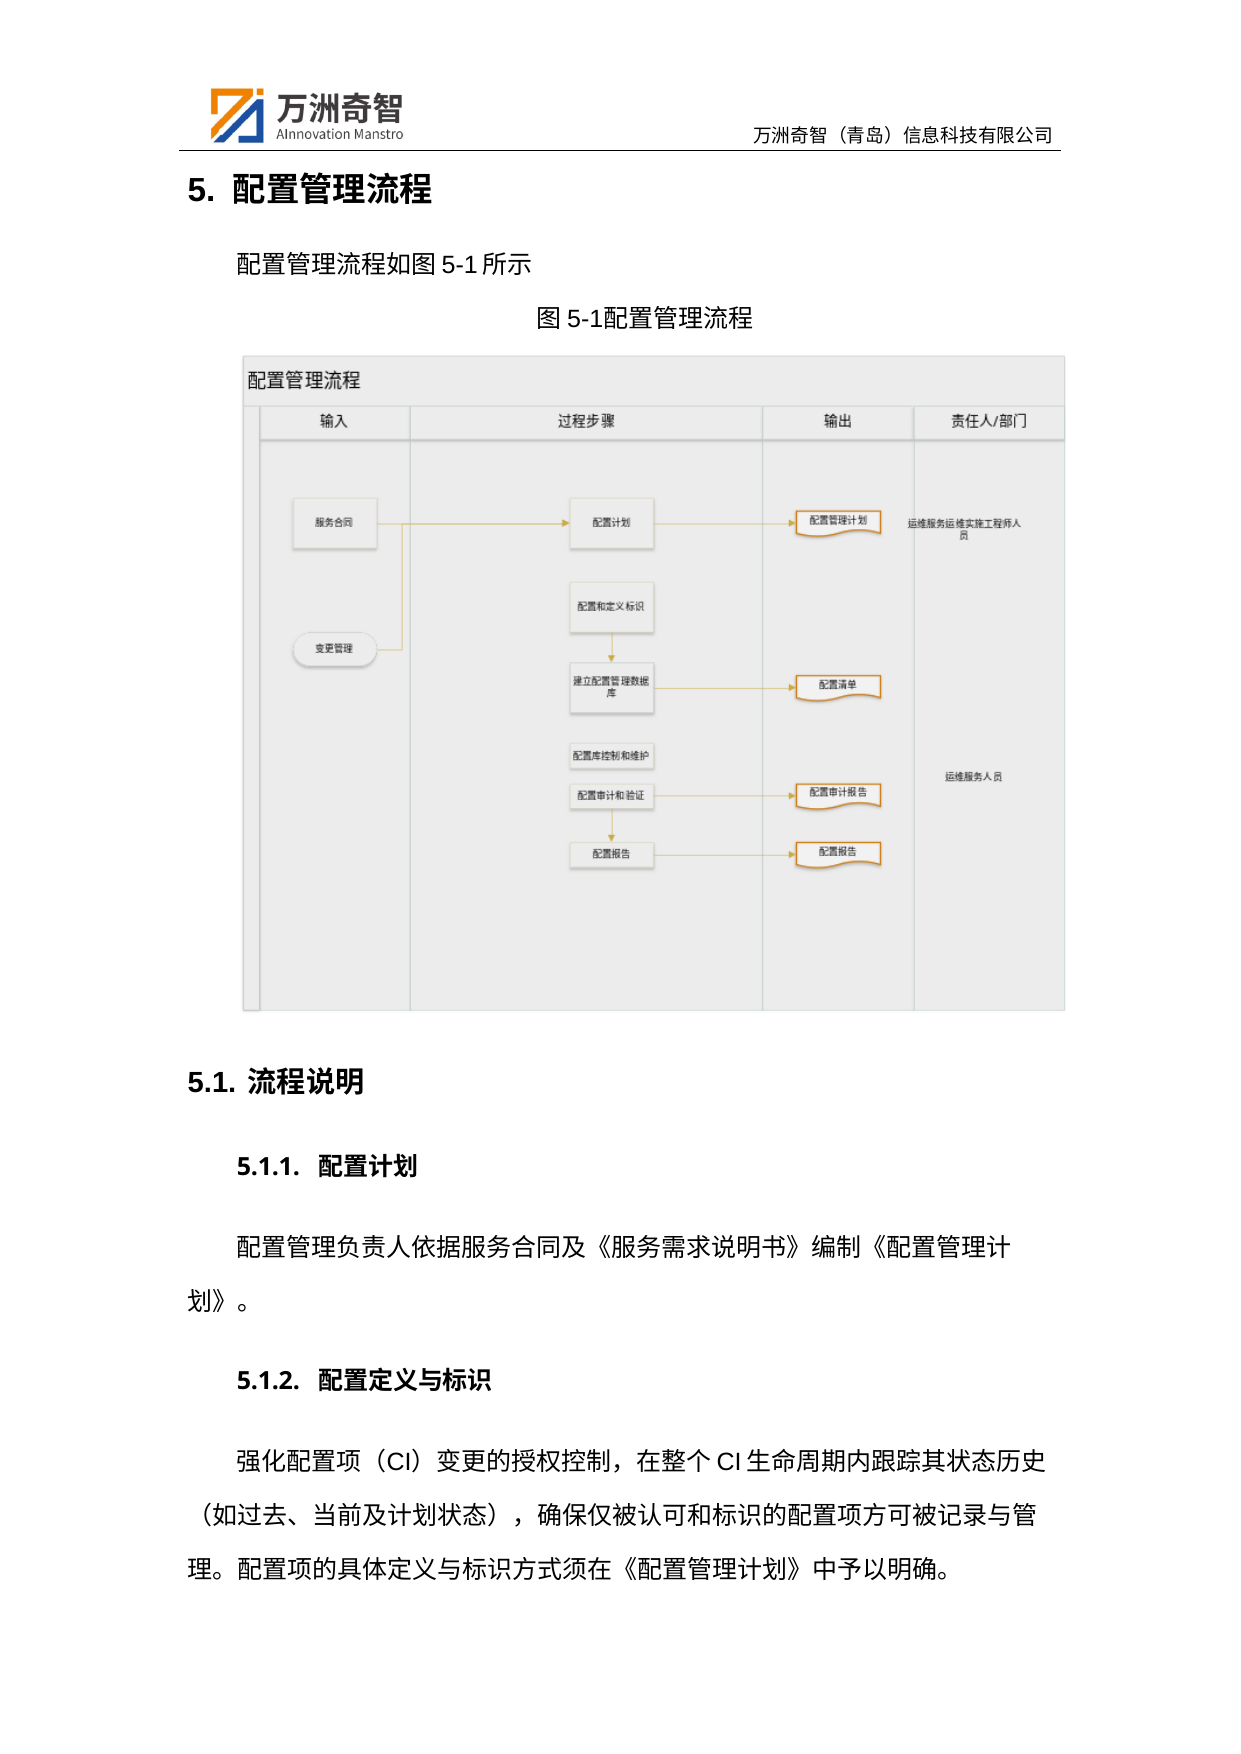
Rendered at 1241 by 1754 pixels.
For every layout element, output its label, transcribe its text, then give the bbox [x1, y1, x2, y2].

text 配置定义与标识 [187, 1363, 1053, 1397]
text 流程说明 [187, 1058, 1053, 1101]
text 图 5-1配置管理流程 [187, 298, 1053, 335]
text 强化配置项（CI）变更的授权控制，在整个CI生命周期内跟踪其状态历史（如过去、当前及计划状态），确保仅被认可和标识的配置项方可被记录与管理。配置项的具体定义与标识方式须在《配置管理计划》中予以明确。 [187, 1441, 1053, 1586]
text 配置管理负责人依据服务合同及《服务需求说明书》编制《配置管理计划》。 [187, 1227, 1053, 1318]
text 配置计划 [187, 1149, 1053, 1183]
text 配置管理流程 [187, 162, 1053, 211]
picture [194, 79, 417, 150]
text 配置管理流程如图5-1所示 [187, 244, 1053, 280]
